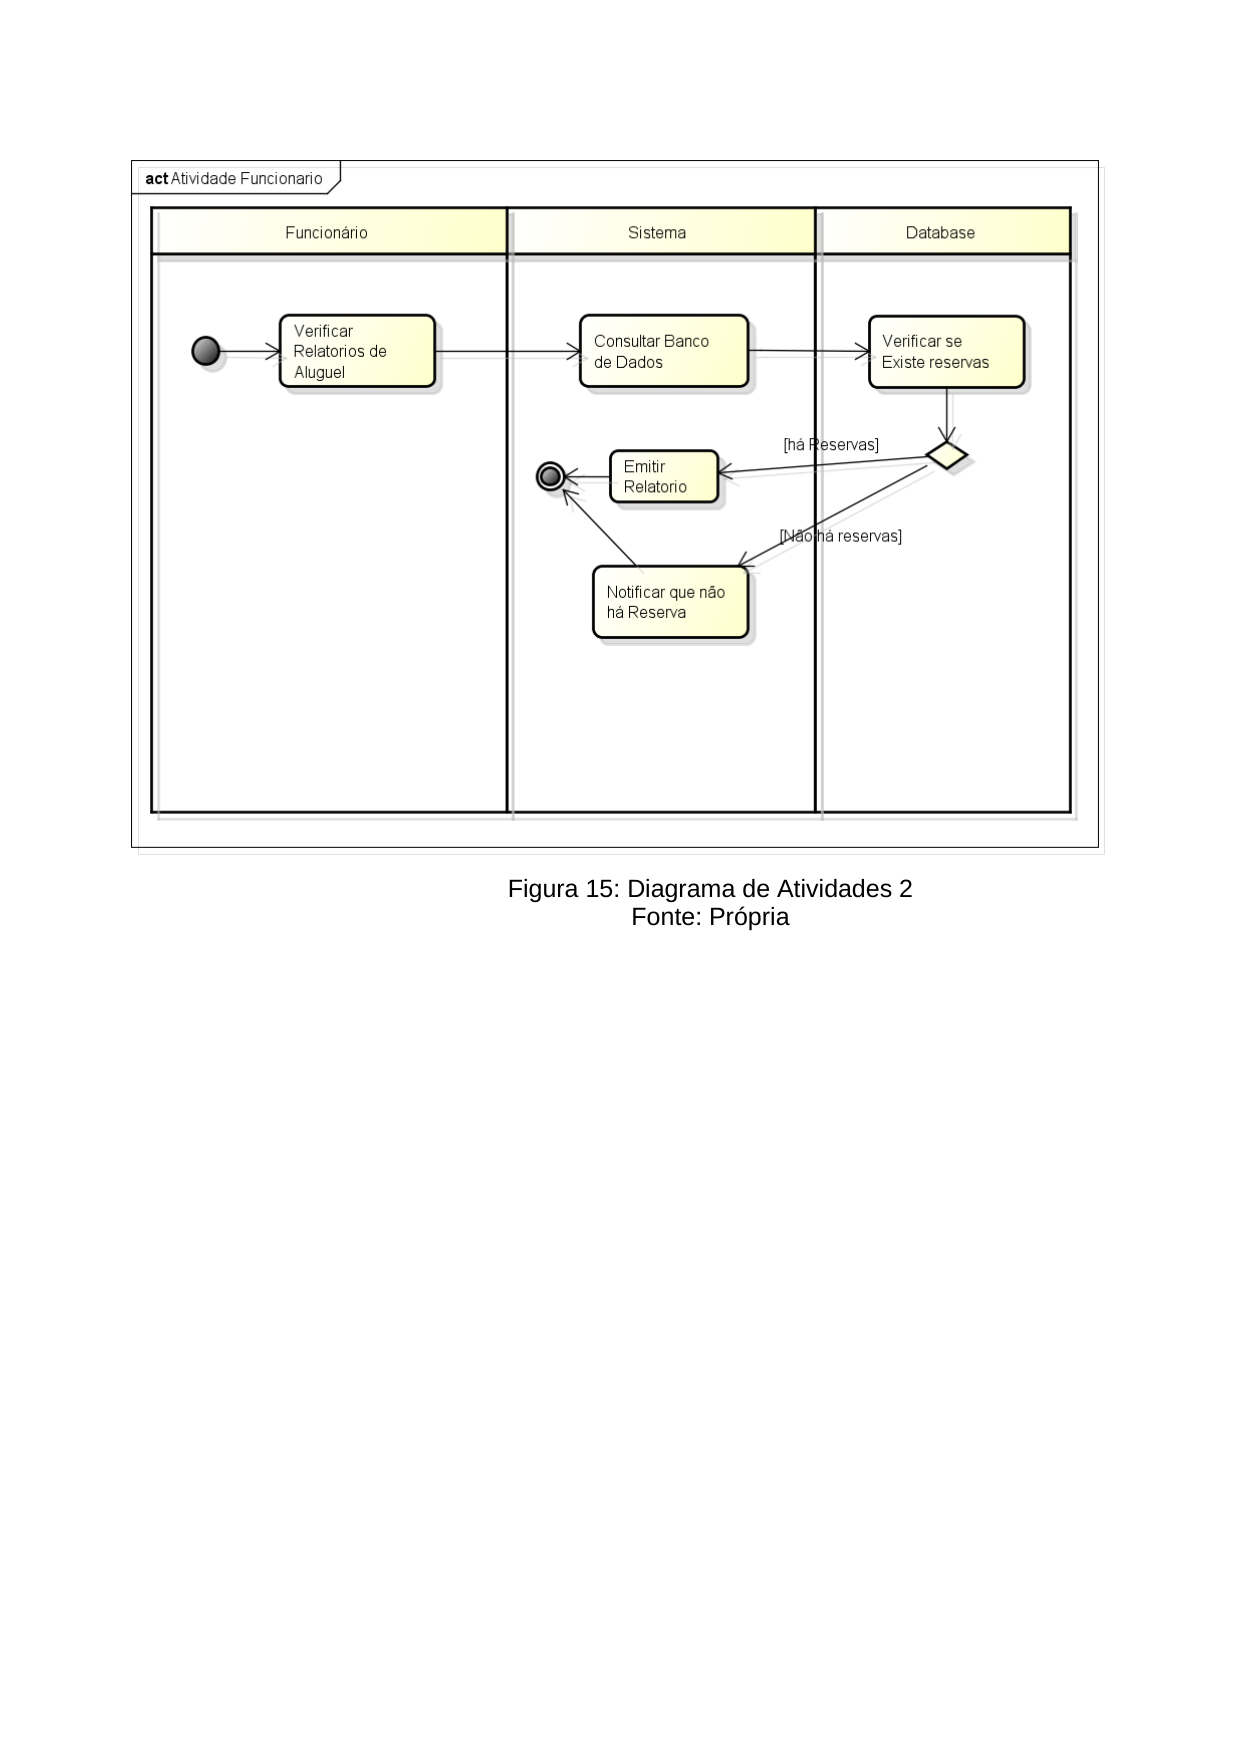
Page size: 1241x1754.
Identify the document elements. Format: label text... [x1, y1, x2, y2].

picture [118, 147, 1111, 860]
list Figura 15: Diagrama de Atividades 2 [189, 873, 1231, 902]
list Fonte: Própria [189, 902, 1231, 931]
